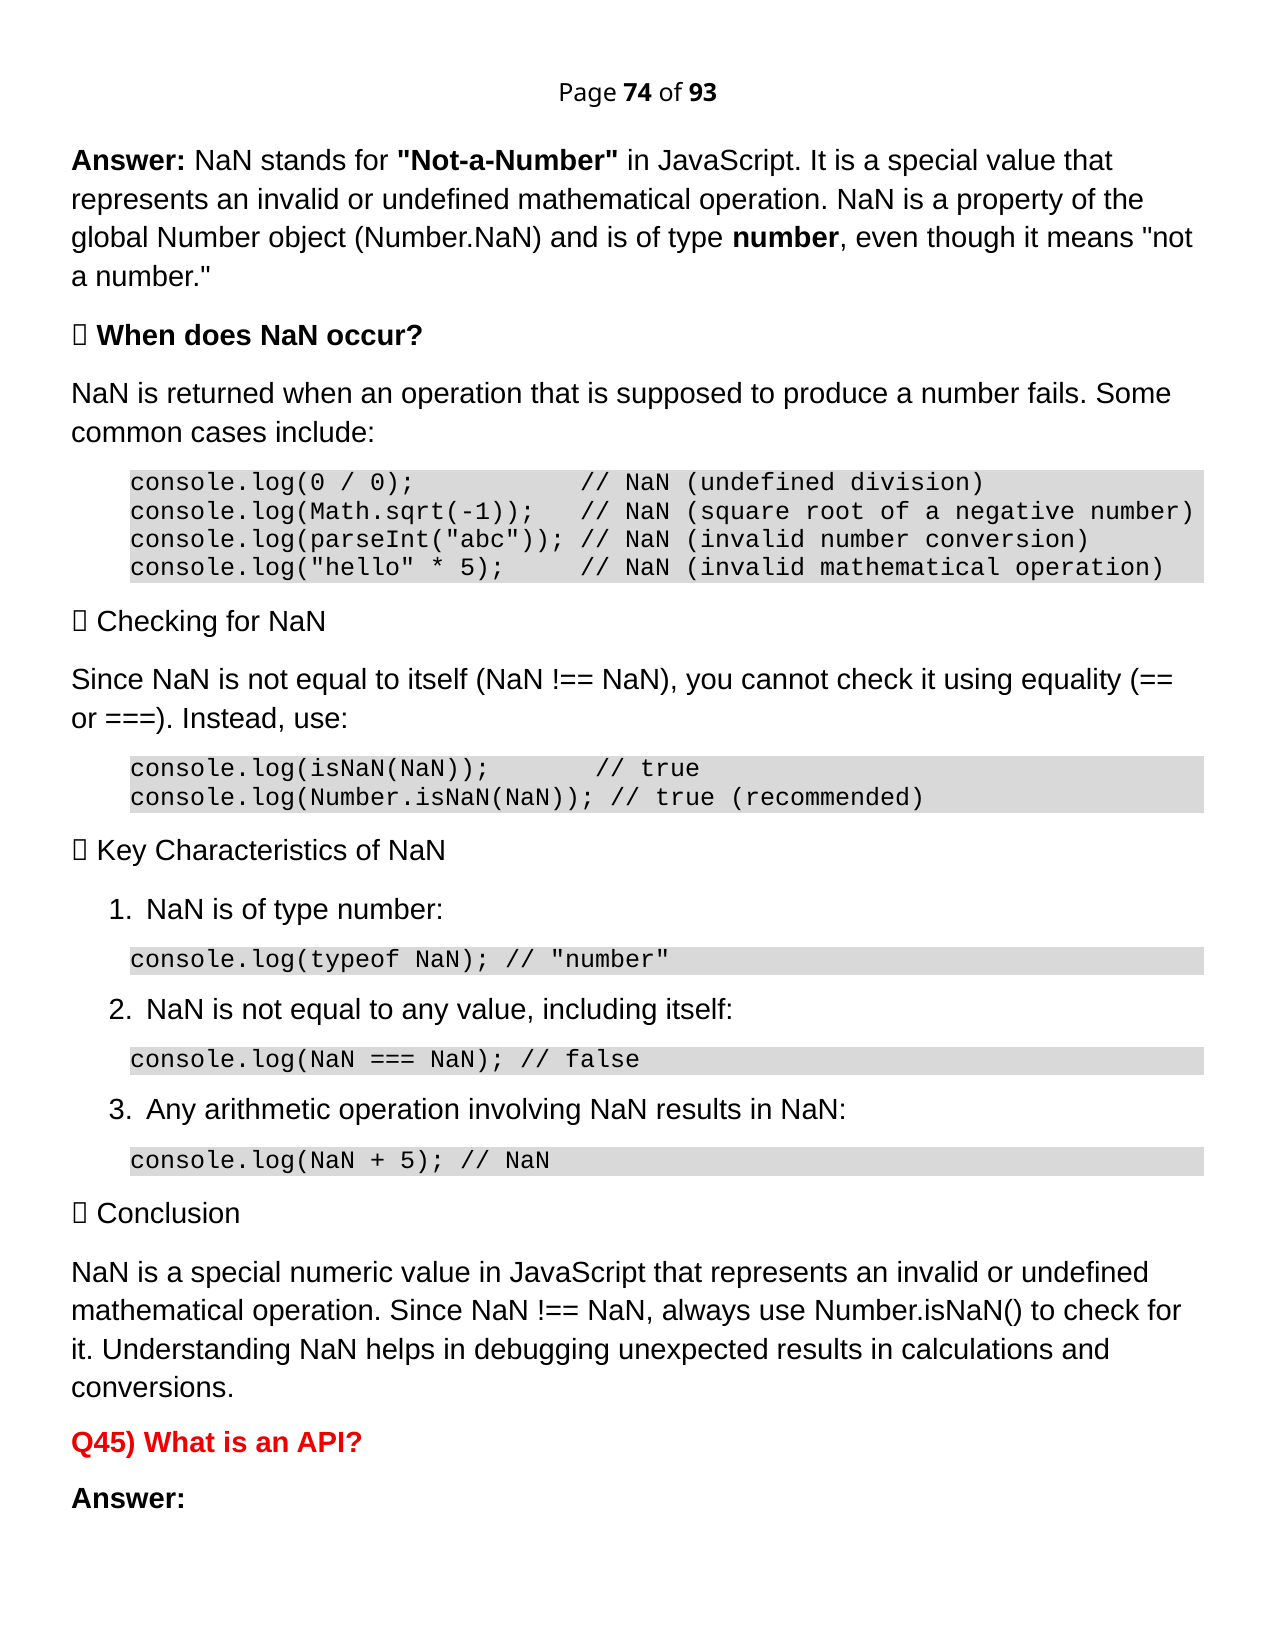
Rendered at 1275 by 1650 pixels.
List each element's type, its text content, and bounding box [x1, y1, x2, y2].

text console.log(typeof NaN); // "number" [130, 947, 1204, 975]
text 🔹 Key Characteristics of NaN [71, 829, 1204, 869]
text NaN is returned when an operation that is supposed to produce a number fails. Some common cases include: [71, 376, 1204, 448]
list Any arithmetic operation involving NaN results in NaN: [108, 1092, 1204, 1126]
text Answer: [71, 1481, 1204, 1514]
text console.log(parseInt("abc")); // NaN (invalid number conversion) [130, 527, 1204, 555]
text NaN is a special numeric value in JavaScript that represents an invalid or undefined mathematical operation. Since NaN !== NaN, always use Number.isNaN() to check for it. Understanding NaN helps in debugging unexpected results in calculations and conversions. [71, 1254, 1204, 1404]
text console.log(0 / 0); // NaN (undefined division) [130, 470, 1204, 498]
text 🔹 When does NaN occur? [71, 314, 1204, 354]
text console.log(isNaN(NaN)); // true [130, 756, 1204, 784]
text console.log("hello" * 5); // NaN (invalid mathematical operation) [130, 555, 1204, 583]
text 🔹 Checking for NaN [71, 600, 1204, 640]
text console.log(Number.isNaN(NaN)); // true (recommended) [130, 784, 1204, 813]
text console.log(NaN === NaN); // false [130, 1047, 1204, 1075]
list NaN is not equal to any value, including itself: [108, 992, 1204, 1025]
text console.log(NaN + 5); // NaN [130, 1147, 1204, 1176]
text console.log(Math.sqrt(-1)); // NaN (square root of a negative number) [130, 498, 1204, 527]
text Q45) What is an API? [71, 1425, 1204, 1459]
text 🔹 Conclusion [71, 1192, 1204, 1232]
text Since NaN is not equal to itself (NaN !== NaN), you cannot check it using equality (== or ===). Instead, use: [71, 662, 1204, 734]
list NaN is of type number: [108, 892, 1204, 925]
text Answer: NaN stands for "Not-a-Number" in JavaScript. It is a special value that represents an invalid or undefined mathematical operation. NaN is a property of the global Number object (Number.NaN) and is of type number, even though it means "not a number." [71, 143, 1204, 292]
